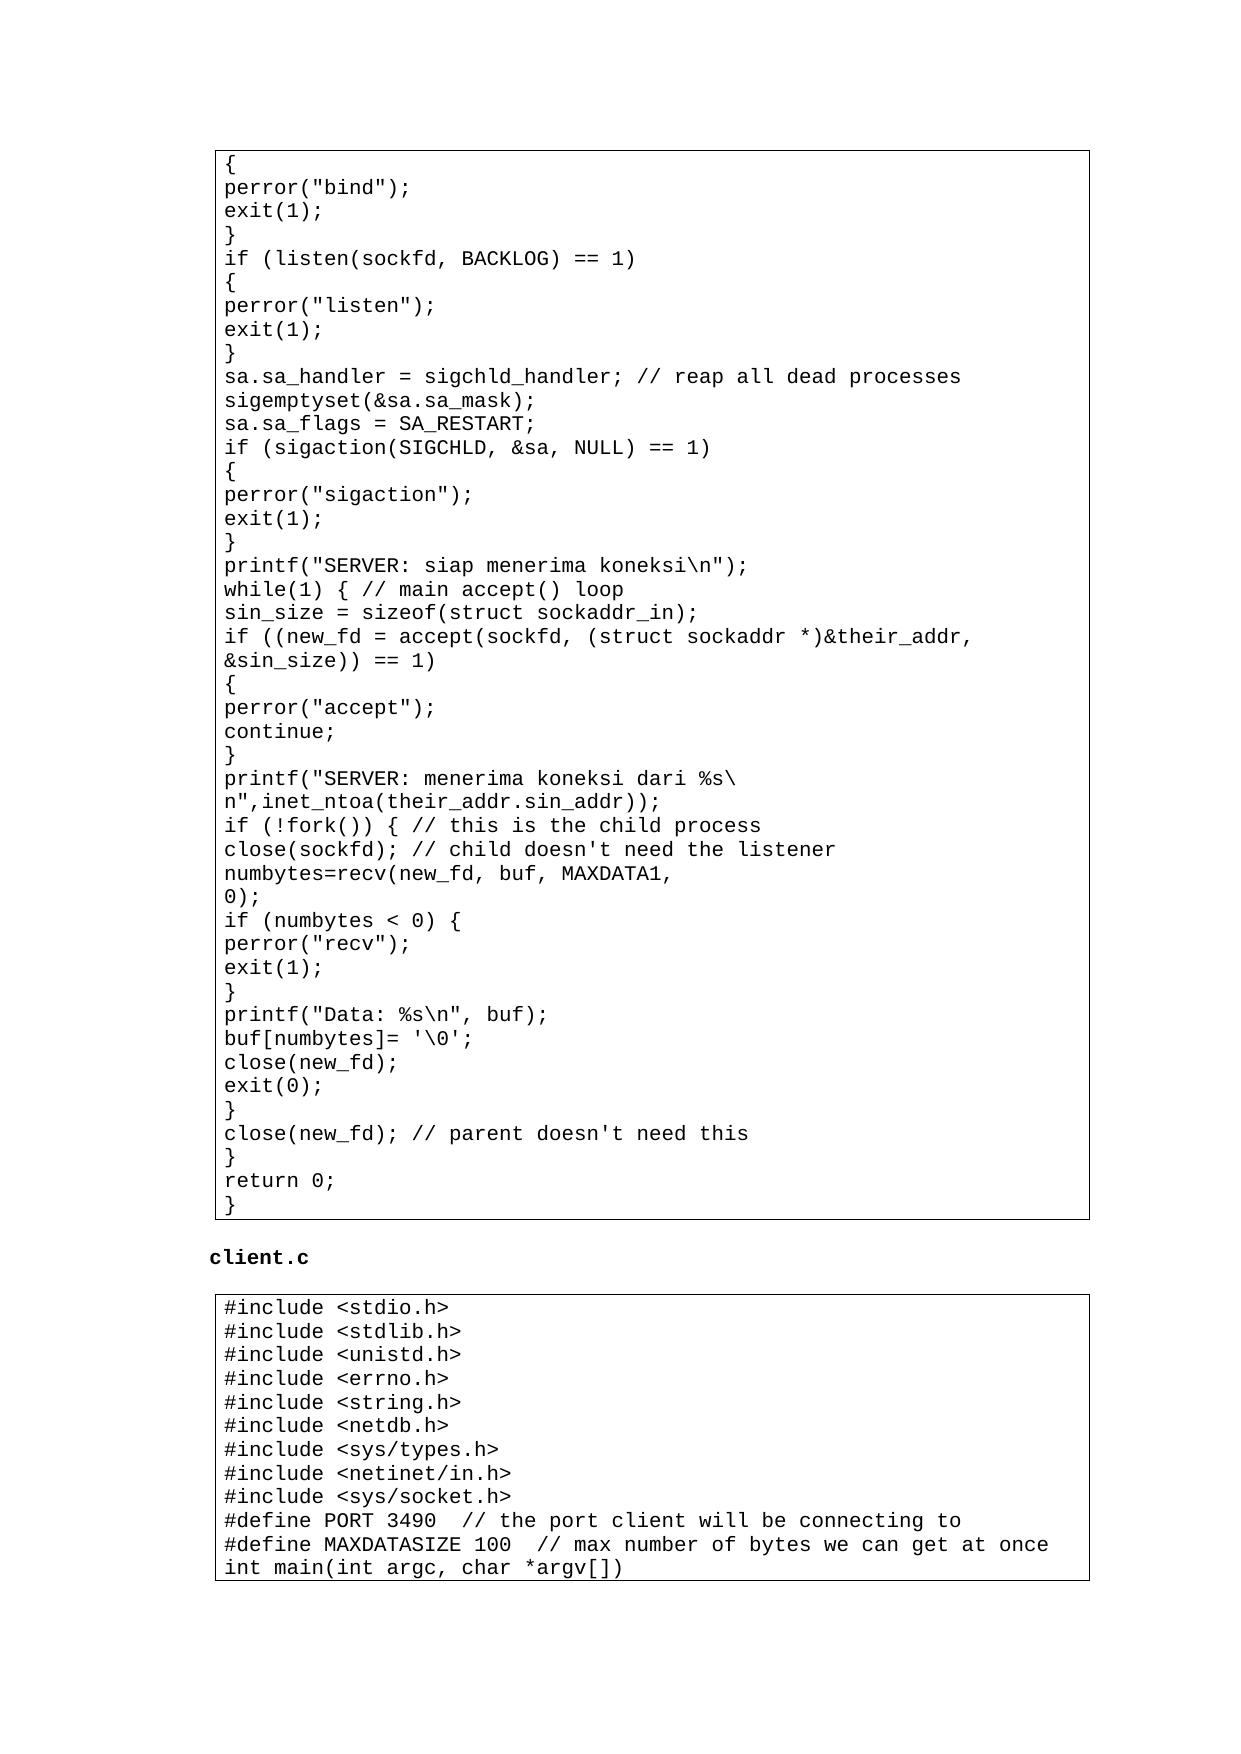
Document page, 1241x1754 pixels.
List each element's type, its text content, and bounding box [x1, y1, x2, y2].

list perror("accept"); [216, 694, 1089, 717]
list buf[numbytes]= '\0'; [216, 1025, 1089, 1048]
list client.c [209, 1247, 1090, 1270]
list close(sockfd); // child doesn't need the listener [216, 836, 1089, 859]
list exit(1); [216, 954, 1089, 978]
list printf("SERVER: menerima koneksi dari %s\n",inet_ntoa(their_addr.sin_addr)); [216, 765, 1089, 812]
list #include <netdb.h> [216, 1412, 1089, 1436]
list { [216, 457, 1089, 481]
list { [216, 268, 1089, 292]
list continue; [216, 717, 1089, 741]
list sigemptyset(&sa.sa_mask); [216, 386, 1089, 410]
list #include <stdlib.h> [216, 1318, 1089, 1341]
list close(new_fd); [216, 1048, 1089, 1072]
list { [216, 151, 1089, 174]
list #include <unistd.h> [216, 1341, 1089, 1365]
list } [216, 1096, 1089, 1119]
list sin_size = sizeof(struct sockaddr_in); [216, 599, 1089, 623]
list 0); [216, 883, 1089, 907]
list exit(1); [216, 316, 1089, 339]
list exit(1); [216, 505, 1089, 528]
list if ((new_fd = accept(sockfd, (struct sockaddr *)&their_addr, &sin_size)) == 1) [216, 623, 1089, 670]
list #include <stdio.h> [216, 1295, 1089, 1318]
list #include <netinet/in.h> [216, 1459, 1089, 1483]
list } [216, 1190, 1089, 1219]
list close(new_fd); // parent doesn't need this [216, 1119, 1089, 1143]
list if (!fork()) { // this is the child process [216, 812, 1089, 836]
list } [216, 339, 1089, 363]
list #define MAXDATASIZE 100 // max number of bytes we can get at once [216, 1530, 1089, 1554]
list if (sigaction(SIGCHLD, &sa, NULL) == 1) [216, 434, 1089, 457]
list perror("sigaction"); [216, 481, 1089, 505]
list { [216, 670, 1089, 694]
list } [216, 741, 1089, 765]
list numbytes=recv(new_fd, buf, MAXDATA1, [216, 859, 1089, 883]
list sa.sa_flags = SA_RESTART; [216, 410, 1089, 434]
list #include <string.h> [216, 1388, 1089, 1412]
list printf("Data: %s\n", buf); [216, 1001, 1089, 1025]
list #include <sys/types.h> [216, 1436, 1089, 1459]
list perror("recv"); [216, 930, 1089, 954]
list } [216, 528, 1089, 552]
list exit(0); [216, 1072, 1089, 1096]
list return 0; [216, 1167, 1089, 1190]
list } [216, 1143, 1089, 1167]
list #include <errno.h> [216, 1365, 1089, 1388]
list sa.sa_handler = sigchld_handler; // reap all dead processes [216, 363, 1089, 386]
list } [216, 978, 1089, 1001]
list if (numbytes < 0) { [216, 907, 1089, 930]
list } [216, 221, 1089, 244]
list while(1) { // main accept() loop [216, 576, 1089, 599]
list #define PORT 3490 // the port client will be connecting to [216, 1507, 1089, 1530]
list exit(1); [216, 197, 1089, 221]
list #include <sys/socket.h> [216, 1483, 1089, 1507]
list perror("bind"); [216, 174, 1089, 197]
list printf("SERVER: siap menerima koneksi\n"); [216, 552, 1089, 576]
list perror("listen"); [216, 292, 1089, 316]
list if (listen(sockfd, BACKLOG) == 1) [216, 244, 1089, 268]
list int main(int argc, char *argv[]) [216, 1554, 1089, 1580]
